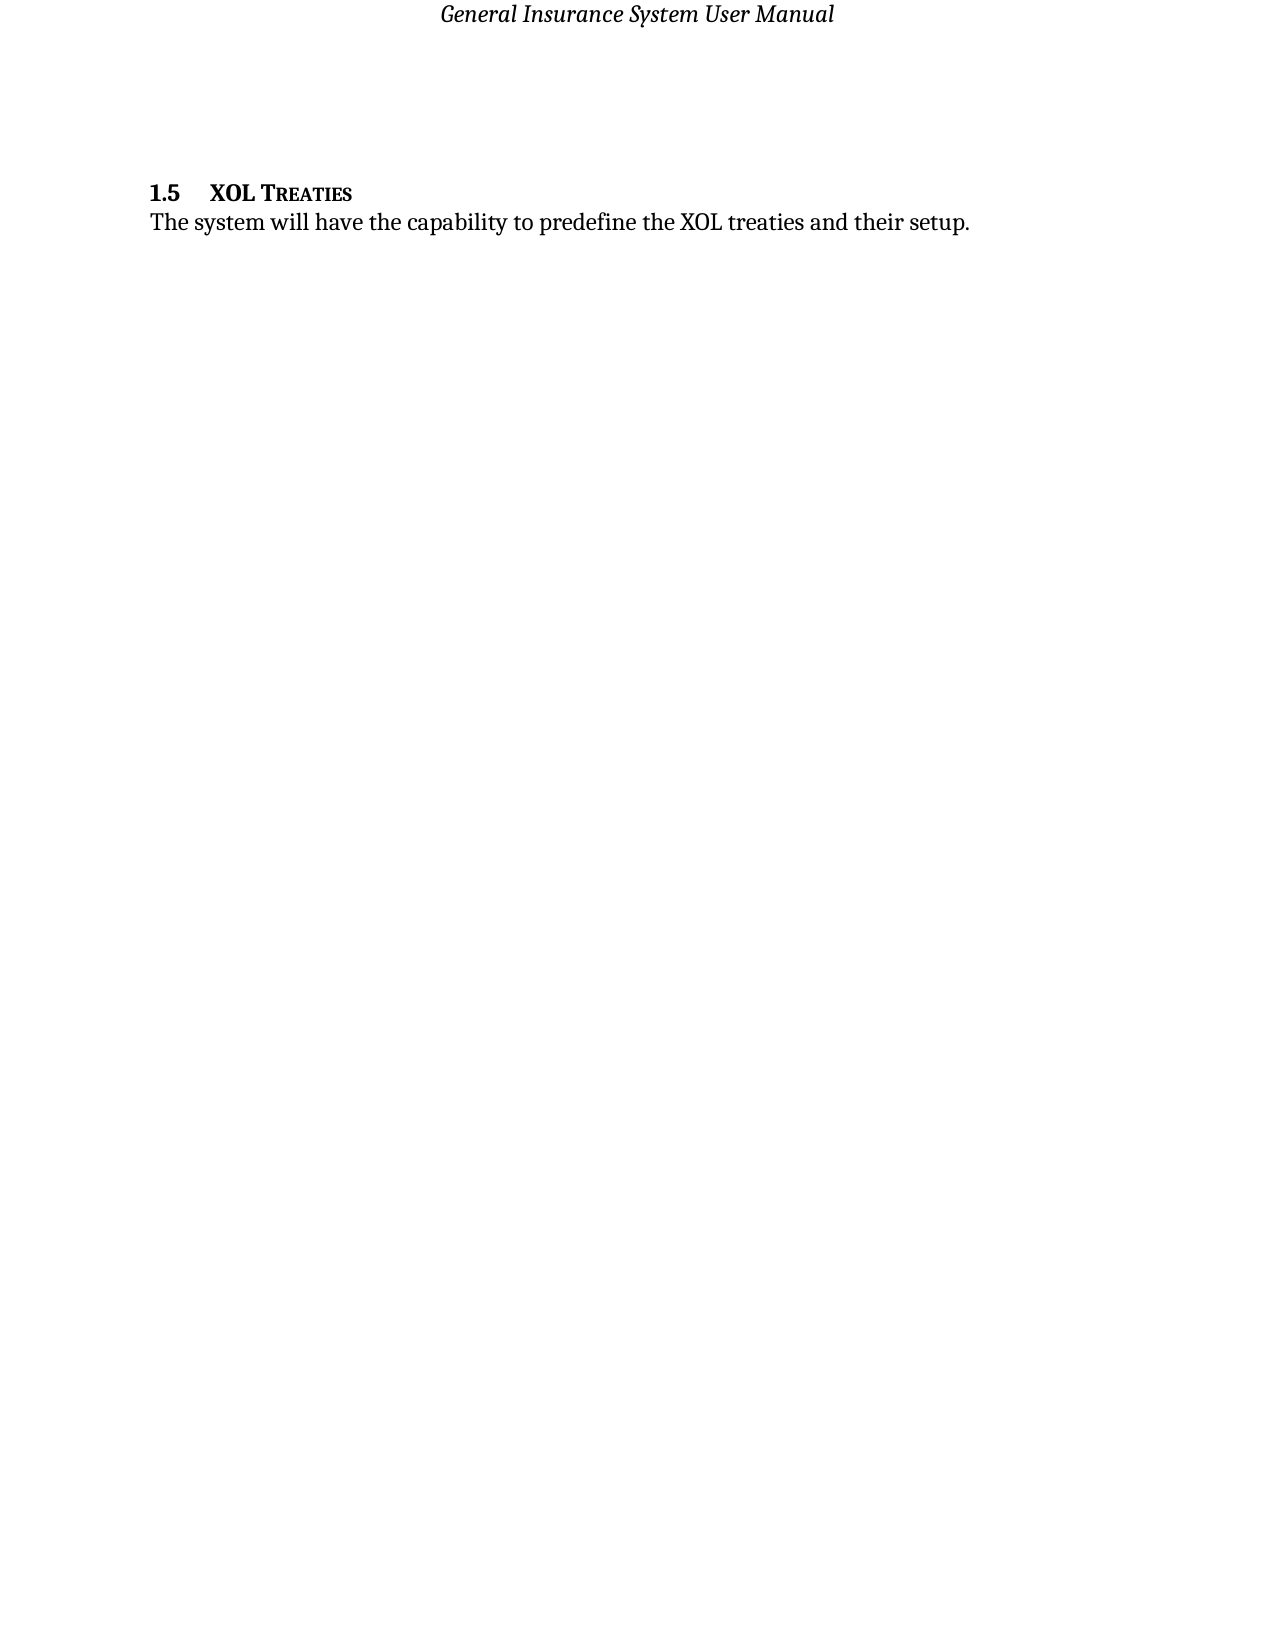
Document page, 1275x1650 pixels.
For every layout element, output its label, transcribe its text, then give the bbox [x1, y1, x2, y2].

subtitle XOL Treaties [150, 179, 1125, 207]
text The system will have the capability to predefine the XOL treaties and their setup. [150, 207, 1125, 236]
